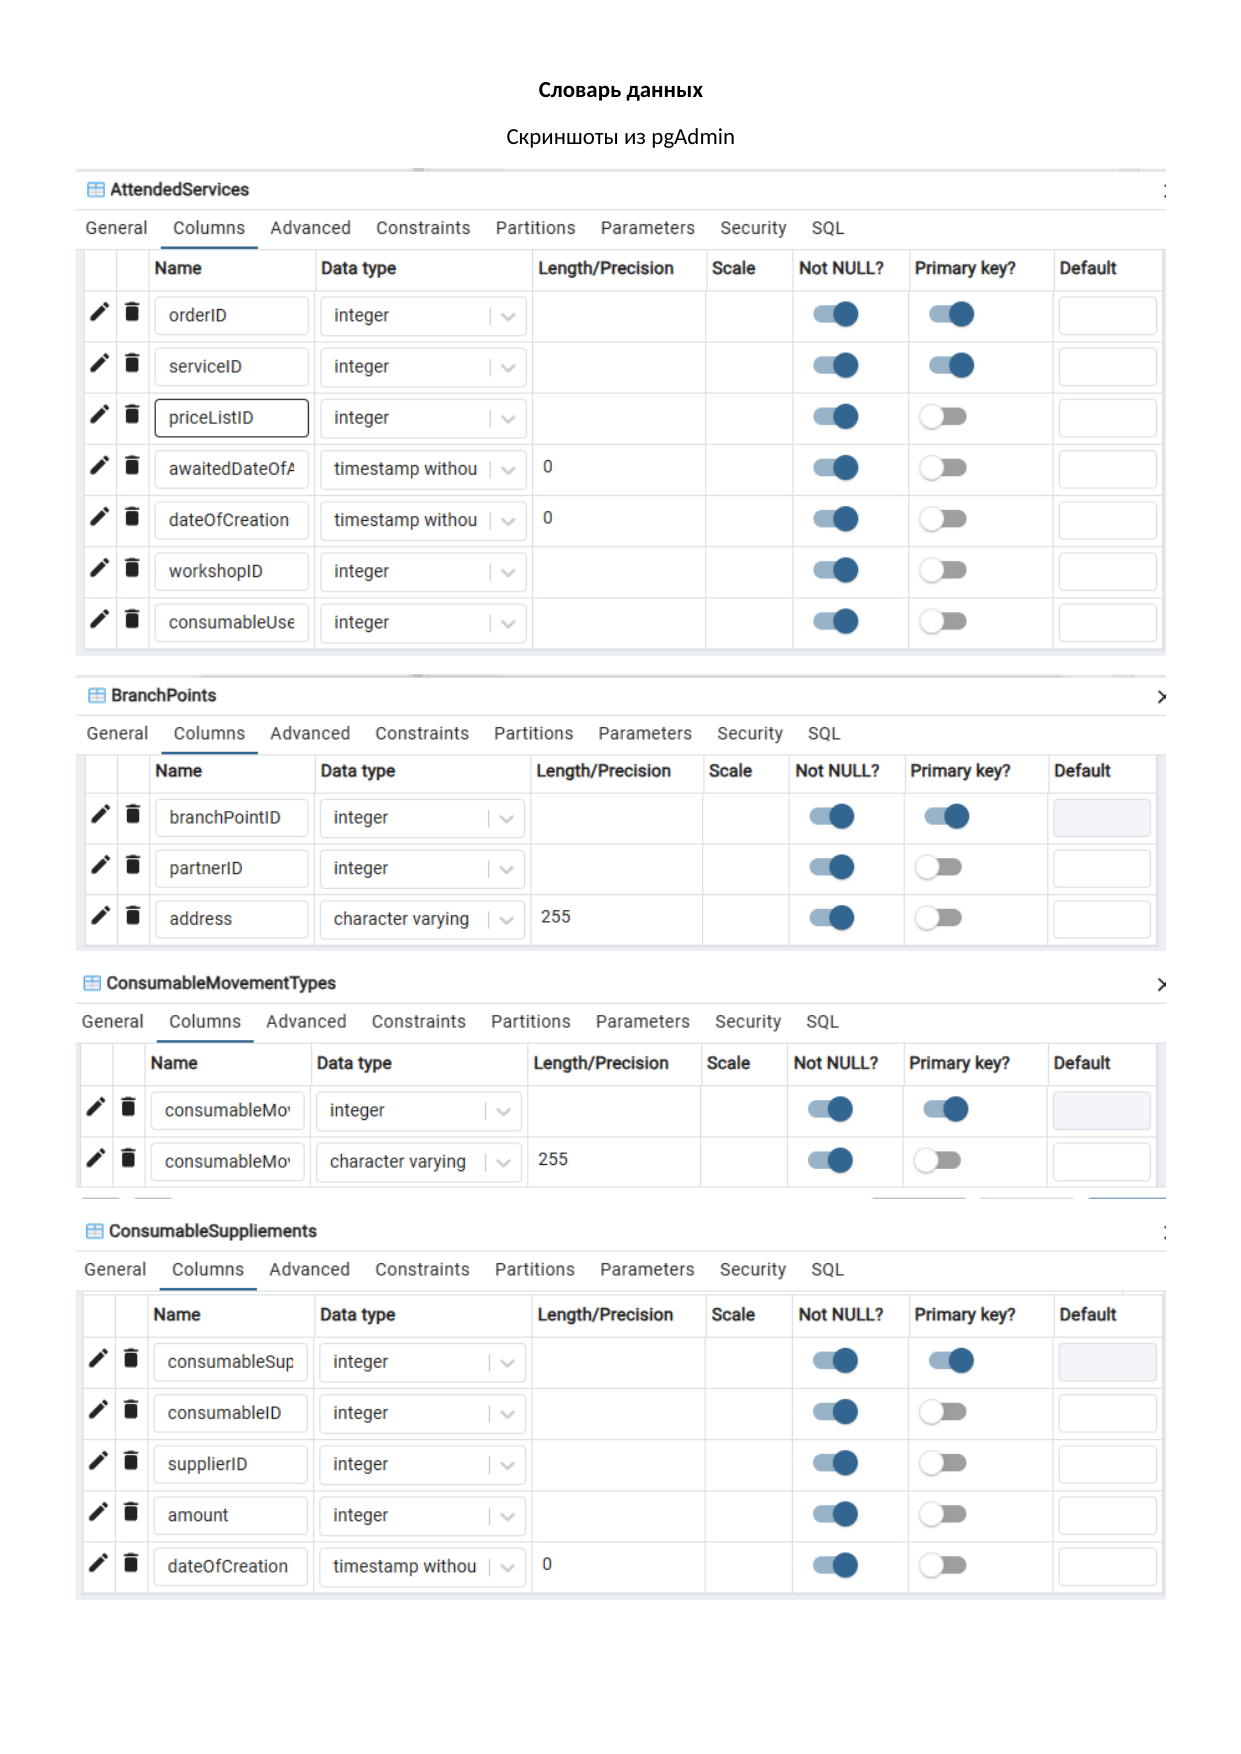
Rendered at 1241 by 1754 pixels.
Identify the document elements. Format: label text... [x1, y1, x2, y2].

text Скриншоты из pgAdmin [1, 122, 1240, 150]
picture [75, 168, 1166, 656]
picture [75, 674, 1166, 951]
picture [75, 1217, 1166, 1600]
text Словарь данных [1, 75, 1240, 103]
picture [75, 970, 1166, 1199]
